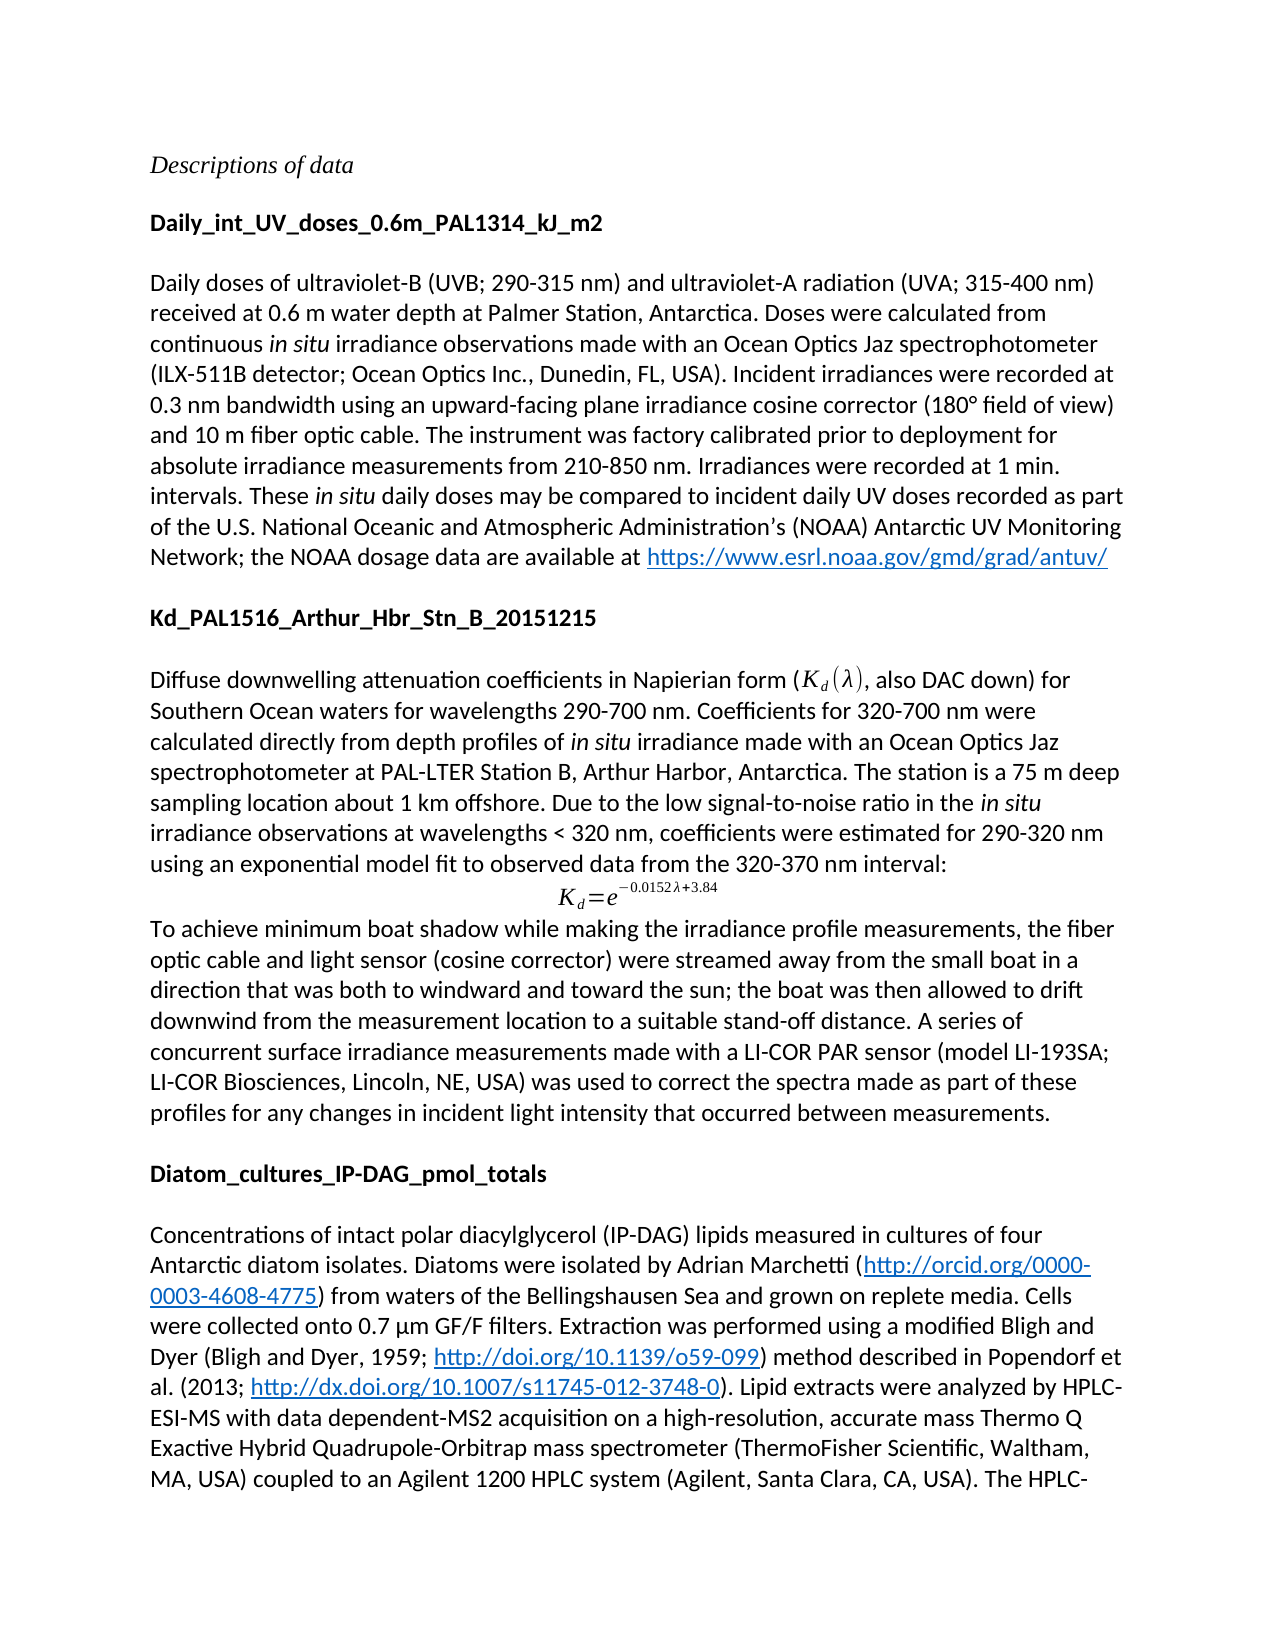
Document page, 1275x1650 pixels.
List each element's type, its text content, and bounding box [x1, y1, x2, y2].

text Diffuse downwelling attenuation coefficients in Napierian form (, also DAC down) for Southern Ocean waters for wavelengths 290-700 nm. Coefficients for 320-700 nm were calculated directly from depth profiles of in situ irradiance made with an Ocean Optics Jaz spectrophotometer at PAL-LTER Station B, Arthur Harbor, Antarctica. The station is a 75 m deep sampling location about 1 km offshore. Due to the low signal-to-noise ratio in the in situ irradiance observations at wavelengths < 320 nm, coefficients were estimated for 290-320 nm using an exponential model fit to observed data from the 320-370 nm interval: [150, 663, 1125, 879]
text Descriptions of data [150, 150, 1125, 179]
text Daily doses of ultraviolet-B (UVB; 290-315 nm) and ultraviolet-A radiation (UVA; 315-400 nm) received at 0.6 m water depth at Palmer Station, Antarctica. Doses were calculated from continuous in situ irradiance observations made with an Ocean Optics Jaz spectrophotometer (ILX-511B detector; Ocean Optics Inc., Dunedin, FL, USA). Incident irradiances were recorded at 0.3 nm bandwidth using an upward-facing plane irradiance cosine corrector (180° field of view) and 10 m fiber optic cable. The instrument was factory calibrated prior to deployment for absolute irradiance measurements from 210-850 nm. Irradiances were recorded at 1 min. intervals. These in situ daily doses may be compared to incident daily UV doses recorded as part of the U.S. National Oceanic and Atmospheric Administration’s (NOAA) Antarctic UV Monitoring Network; the NOAA dosage data are available at https://www.esrl.noaa.gov/gmd/grad/antuv/ [150, 267, 1125, 572]
text To achieve minimum boat shadow while making the irradiance profile measurements, the fiber optic cable and light sensor (cosine corrector) were streamed away from the small boat in a direction that was both to windward and toward the sun; the boat was then allowed to drift downwind from the measurement location to a suitable stand-off distance. A series of concurrent surface irradiance measurements made with a LI-COR PAR sensor (model LI-193SA; LI-COR Biosciences, Lincoln, NE, USA) was used to correct the spectra made as part of these profiles for any changes in incident light intensity that occurred between measurements. [150, 913, 1125, 1127]
text Diatom_cultures_IP-DAG_pmol_totals [150, 1158, 1125, 1188]
text Daily_int_UV_doses_0.6m_PAL1314_kJ_m2 [150, 207, 1125, 238]
text Kd_PAL1516_Arthur_Hbr_Stn_B_20151215 [150, 602, 1125, 633]
